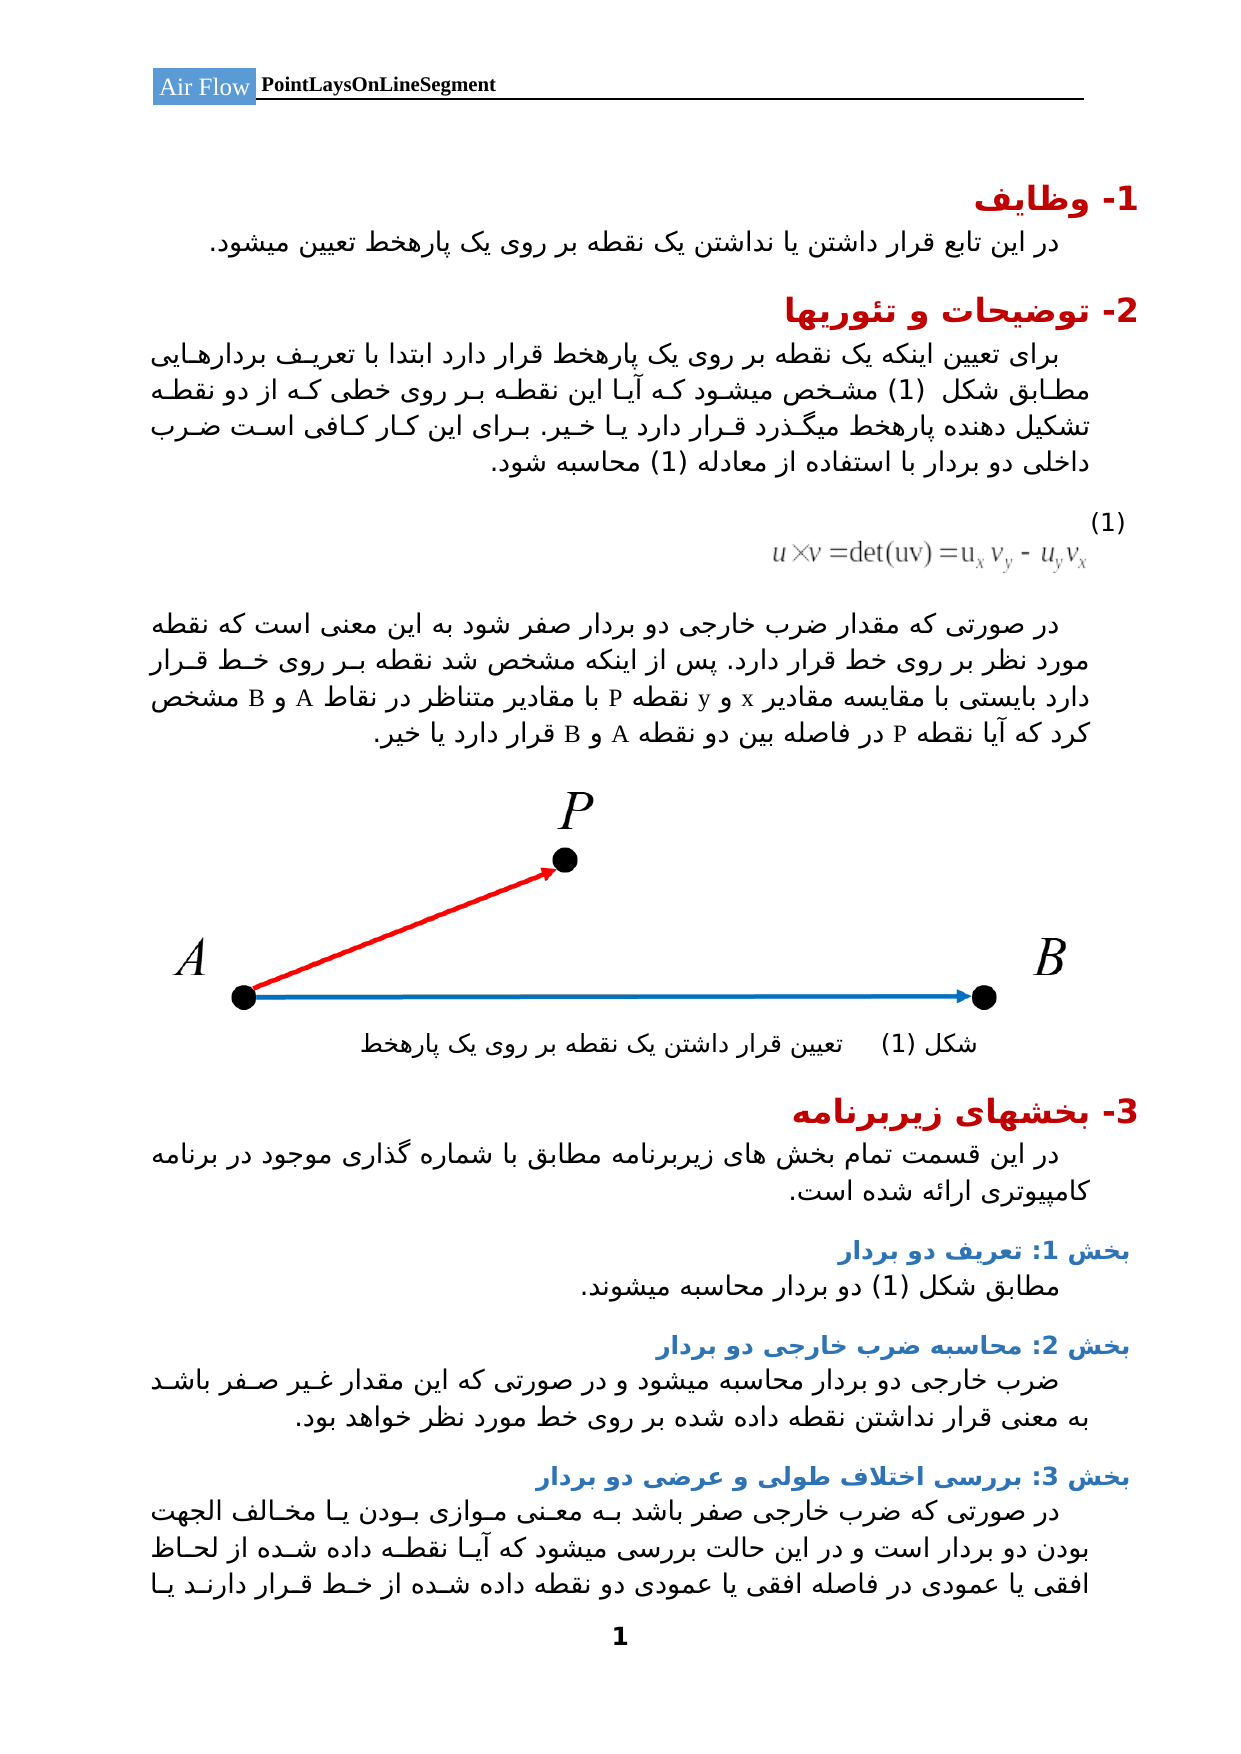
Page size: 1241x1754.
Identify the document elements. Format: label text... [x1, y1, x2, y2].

text بررسی اختلاف طولی و عرضی دو بردار [150, 1462, 1023, 1491]
text تعیین قرار داشتن یک نقطه بر روی یک پاره‏خط [150, 1029, 1090, 1058]
text مطابق ‏شکل (1) دو بردار محاسبه می‏شوند. [150, 1270, 1090, 1301]
picture [162, 778, 1078, 1011]
text بخشهای زیربرنامه [150, 1092, 1090, 1131]
text تعریف دو بردار [150, 1236, 1023, 1265]
text در صورتی که مقدار ضرب خارجی دو بردار صفر شود به این معنی است که نقطه مورد نظر بر روی خط قرار دارد. پس از اینکه مشخص شد نقطه بر روی خط قرار دارد بایستی با مقایسه مقادیر x و y نقطه P با مقادیر متناظر در نقاط A و B مشخص کرد که آیا نقطه P در فاصله بین دو نقطه A و B قرار دارد یا خیر. [150, 608, 1090, 749]
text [150, 1496, 1090, 1600]
text در این قسمت تمام بخش های زیربرنامه مطابق با شماره گذاری موجود در برنامه کامپیوتری ارائه شده است. [150, 1139, 1090, 1207]
text توضیحات و تئوریها [150, 291, 1090, 330]
text برای تعیین اینکه یک نقطه بر روی یک پاره‏خط قرار دارد ابتدا با تعریف بردارهایی مطابق ‏شکل (1) مشخص می‏شود که آیا این نقطه بر روی خطی که از دو نقطه تشکیل دهنده پاره‏خط می‏گذرد قرار دارد یا خیر. برای این کار کافی است ضرب داخلی دو بردار با استفاده از معادله ‏(1) محاسبه شود. [150, 338, 1090, 478]
text در این تابع قرار داشتن یا نداشتن یک نقطه بر روی یک پاره‏خط تعیین می‏شود. [150, 226, 1090, 257]
text وظایف [150, 179, 1090, 218]
text ضرب خارجی دو بردار محاسبه می‏شود و در صورتی که این مقدار غیر صفر باشد به معنی قرار نداشتن نقطه داده شده بر روی خط مورد نظر خواهد بود. [150, 1364, 1090, 1432]
text محاسبه ضرب خارجی دو بردار [150, 1331, 1023, 1360]
